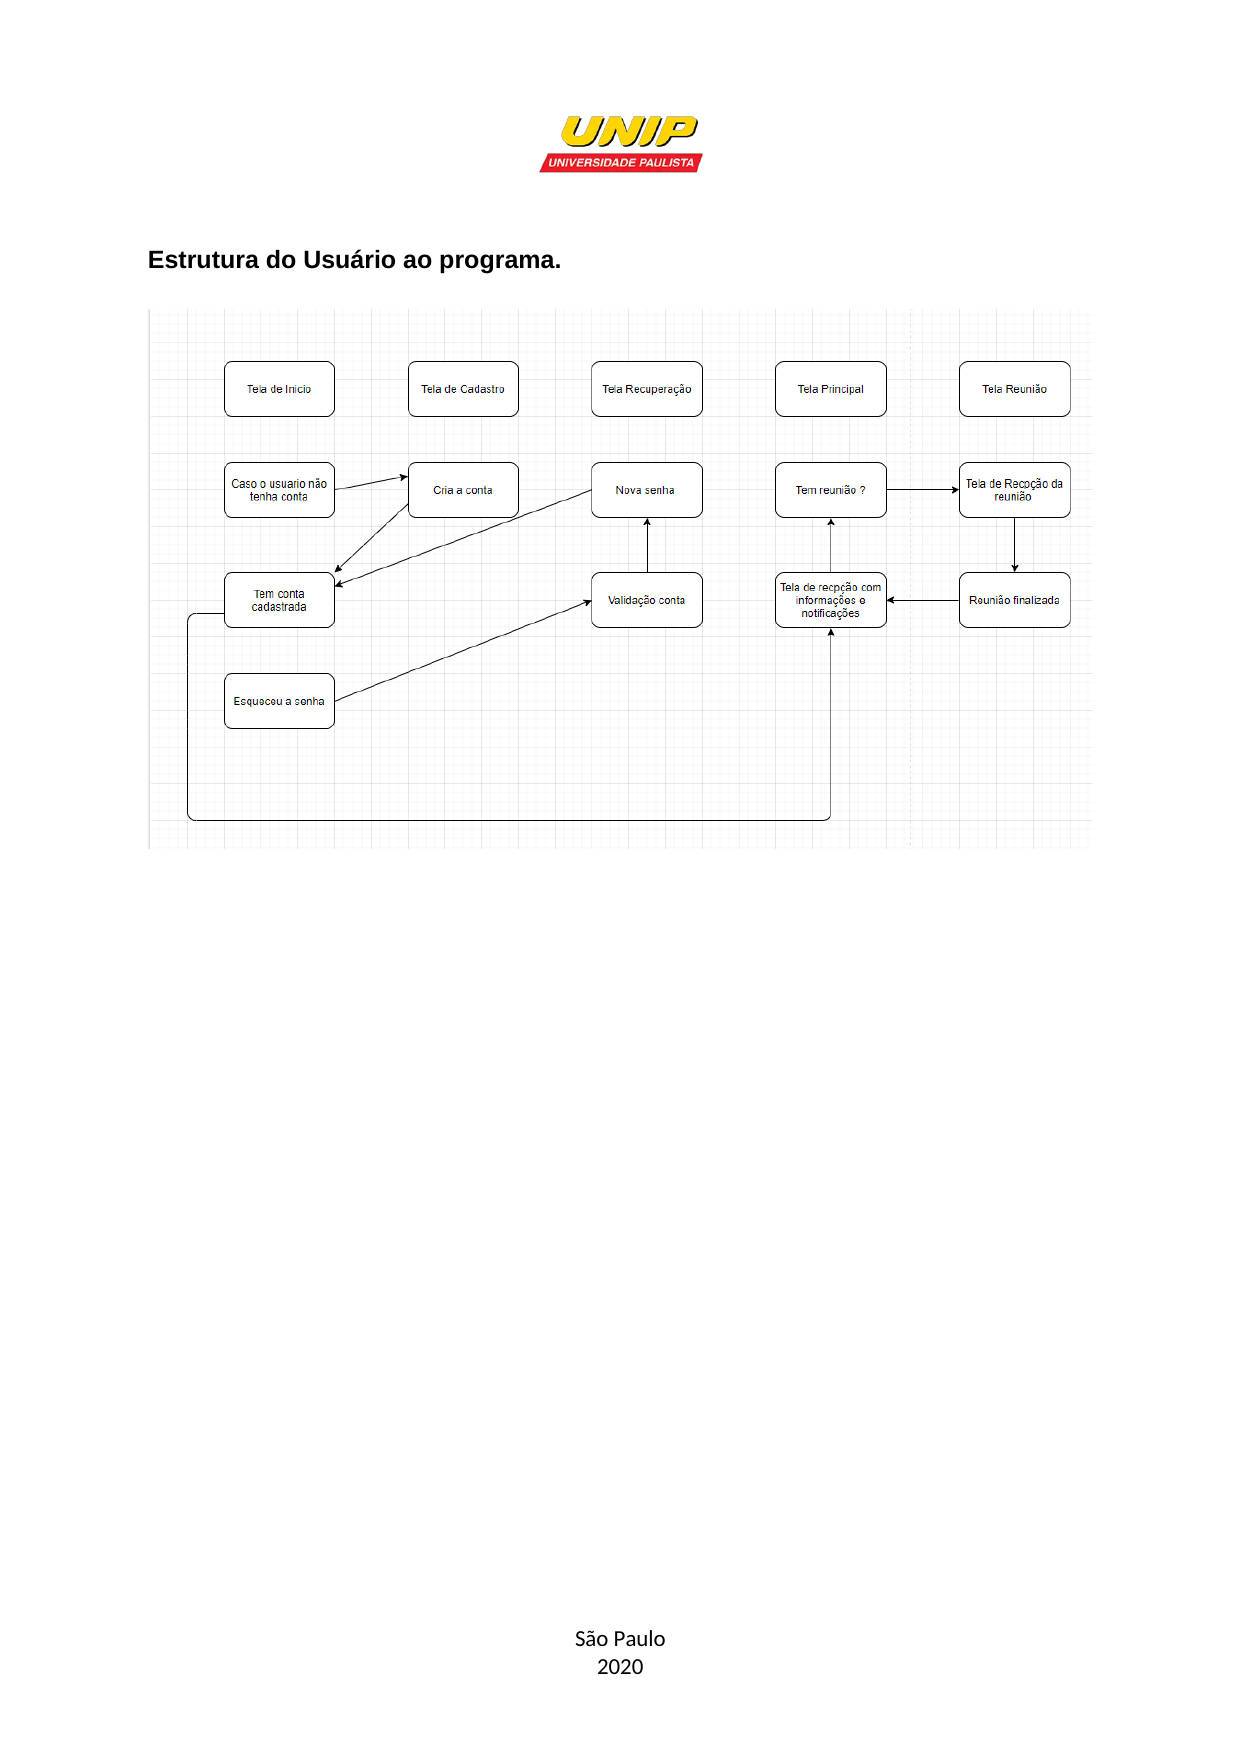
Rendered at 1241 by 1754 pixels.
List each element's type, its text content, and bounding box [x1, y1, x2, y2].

picture [147, 309, 1093, 849]
text Estrutura do Usuário ao programa. [148, 245, 1092, 274]
picture [527, 73, 714, 214]
